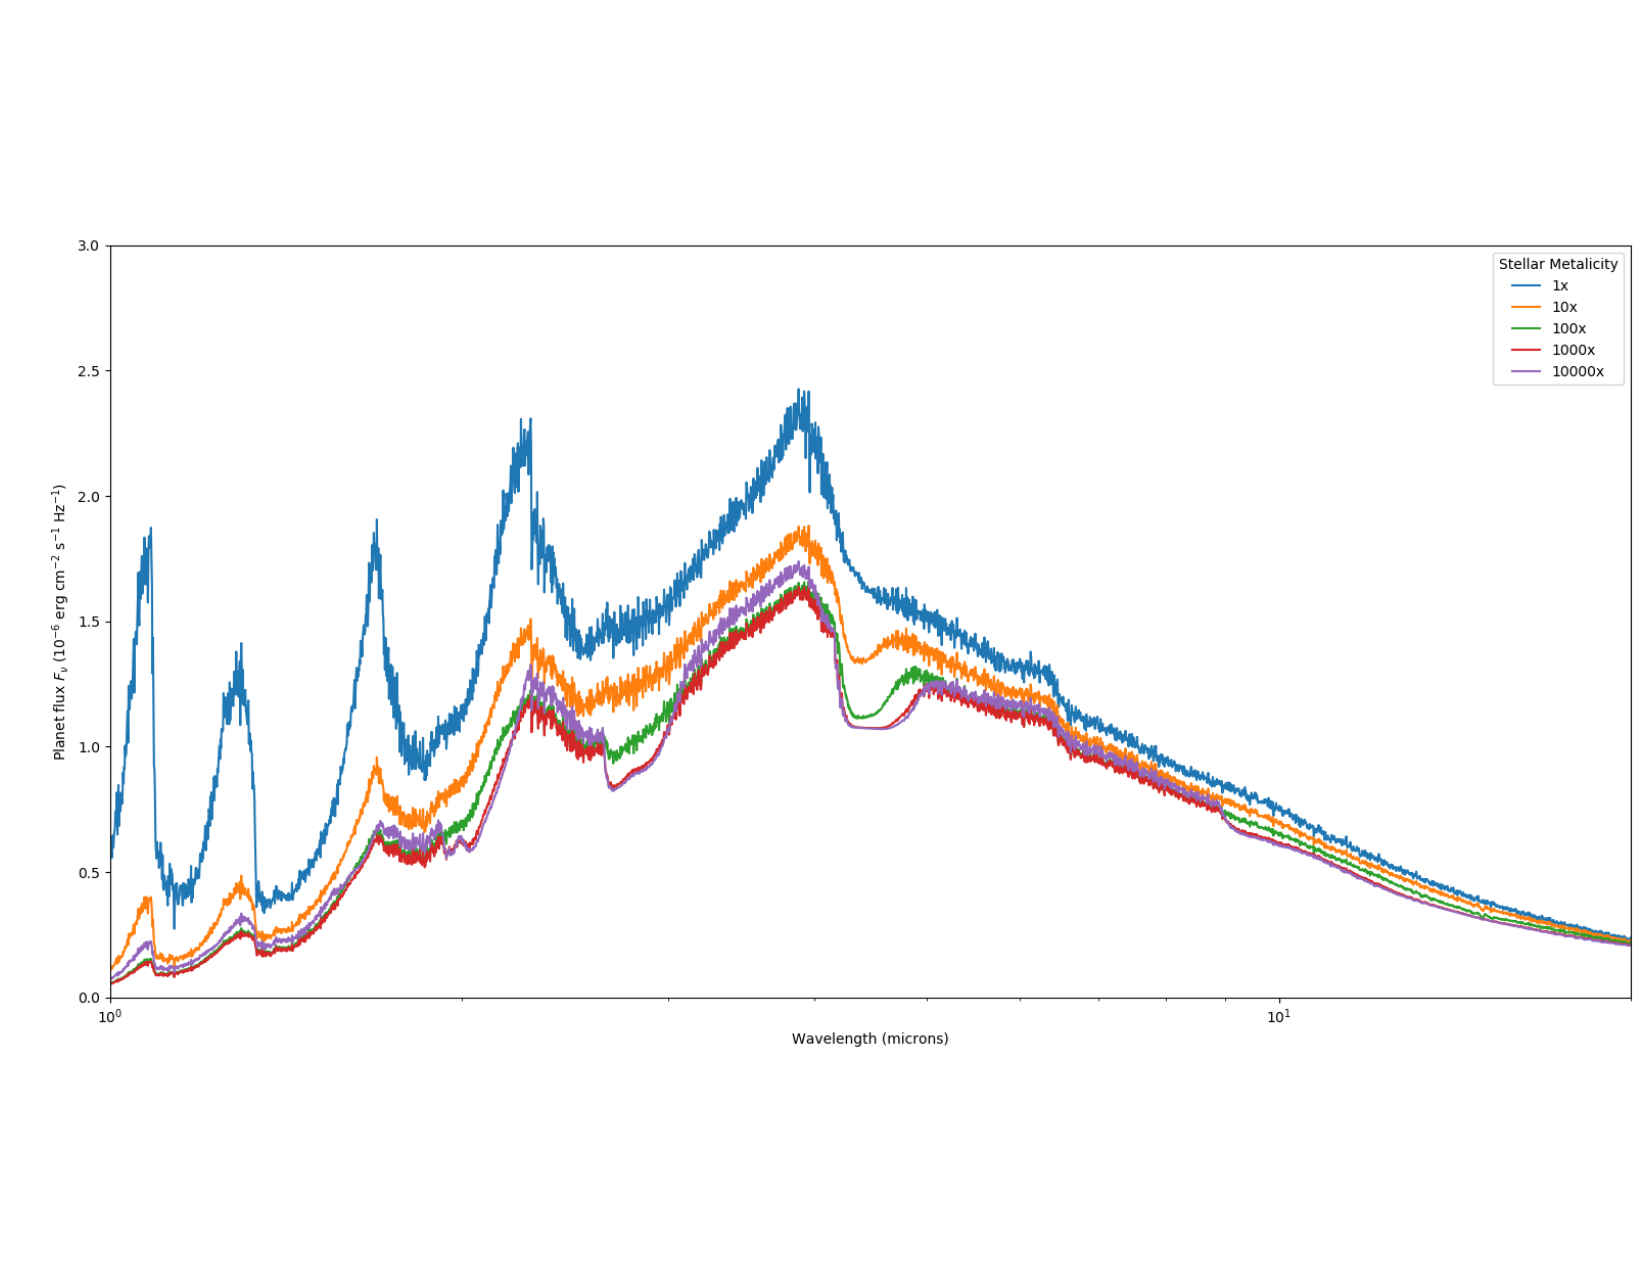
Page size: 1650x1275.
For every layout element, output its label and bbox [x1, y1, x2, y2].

picture [0, 128, 1650, 1105]
